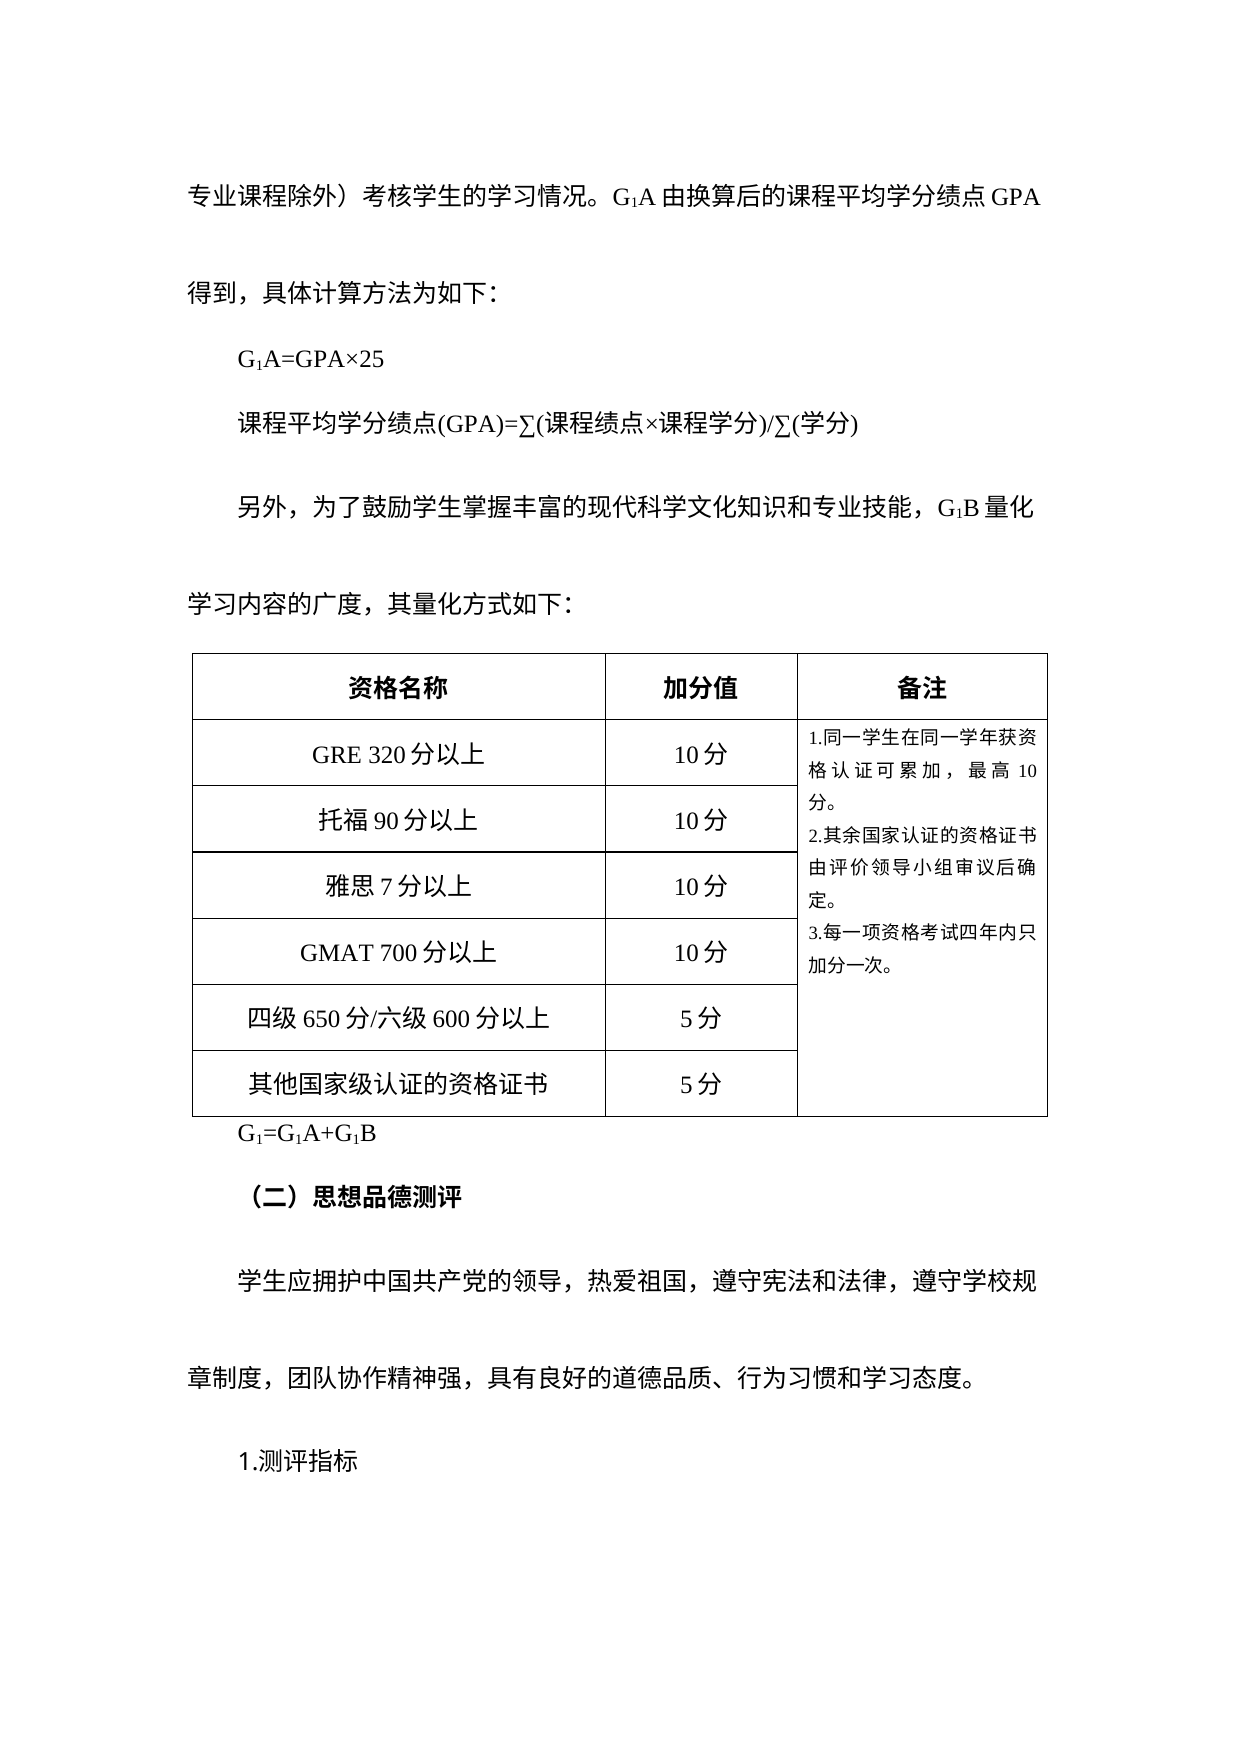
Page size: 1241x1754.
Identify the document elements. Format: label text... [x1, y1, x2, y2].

text G1=G1A+G1B [187, 1117, 1053, 1149]
table_cell 雅思7分以上 [193, 853, 605, 917]
text 学生应拥护中国共产党的领导，热爱祖国，遵守宪法和法律，遵守学校规章制度，团队协作精神强，具有良好的道德品质、行为习惯和学习态度。 [187, 1247, 1053, 1409]
table_cell 四级650分/六级600分以上 [193, 985, 605, 1049]
table_cell 10分 [606, 786, 797, 851]
table_cell 其他国家级认证的资格证书 [193, 1051, 605, 1116]
table_cell GMAT 700分以上 [193, 919, 605, 983]
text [187, 162, 1053, 324]
table_cell 10分 [606, 919, 797, 983]
table_cell 10分 [606, 720, 797, 785]
text 1.测评指标 [187, 1427, 1053, 1492]
text 课程平均学分绩点(GPA)=∑(课程绩点×课程学分)/∑(学分) [187, 389, 1053, 454]
table_cell 托福90分以上 [193, 786, 605, 851]
text G1A=GPA×25 [187, 343, 1053, 375]
table_cell 5分 [606, 1051, 797, 1116]
table_header 加分值 [606, 654, 797, 719]
table_header 资格名称 [193, 654, 605, 719]
table_header 备注 [798, 654, 1047, 719]
table_cell GRE 320分以上 [193, 720, 605, 785]
text （二）思想品德测评 [187, 1163, 1053, 1228]
table_cell 5分 [606, 985, 797, 1049]
table_cell 1.同一学生在同一学年获资格认证可累加，最高10分。 2.其余国家认证的资格证书由评价领导小组审议后确定。 3.每一项资格考试四年内只加分一次。 [798, 720, 1047, 1116]
text 另外，为了鼓励学生掌握丰富的现代科学文化知识和专业技能，G1B量化学习内容的广度，其量化方式如下： [187, 473, 1053, 635]
table_cell 10分 [606, 853, 797, 917]
